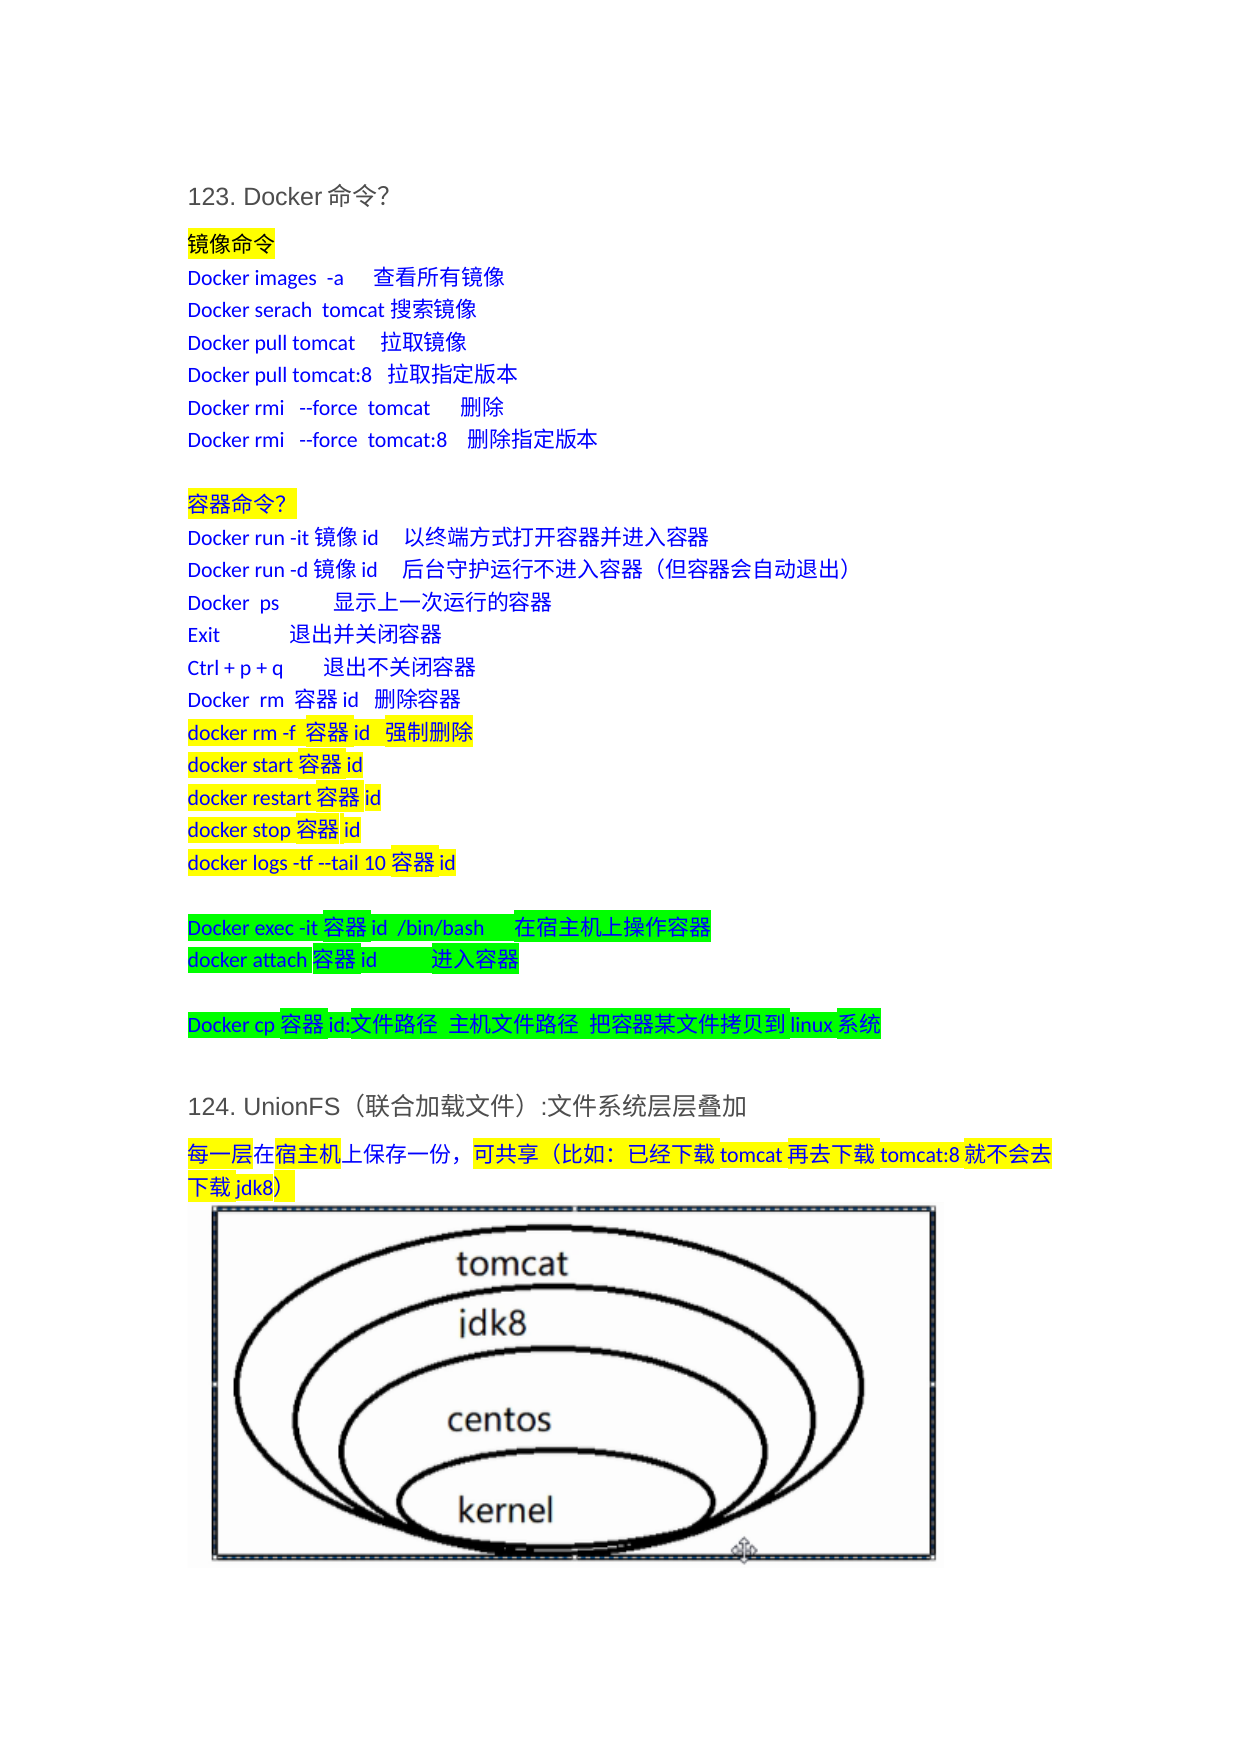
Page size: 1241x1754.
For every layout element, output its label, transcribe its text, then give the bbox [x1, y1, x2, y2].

text Docker run -it 镜像id 以终端方式打开容器并进入容器 [187, 519, 1053, 552]
text Docker ps 显示上一次运行的容器 [187, 584, 1053, 617]
text docker start 容器id [187, 747, 1053, 779]
text Docker run -d 镜像id 后台守护运行不进入容器（但容器会自动退出） [187, 552, 1053, 584]
text 镜像命令 [187, 227, 1053, 259]
text 容器命令？ [187, 487, 1053, 519]
text Docker pull tomcat:8 拉取指定版本 [187, 357, 1053, 389]
list UnionFS（联合加载文件）:文件系统层层叠加 [187, 1072, 1053, 1137]
picture [187, 1202, 944, 1568]
text Docker rmi --force tomcat 删除 [187, 389, 1053, 422]
text docker stop 容器id [187, 812, 1053, 844]
text docker attach 容器id 进入容器 [187, 942, 1053, 974]
text Docker cp 容器id:文件路径 主机文件路径 把容器某文件拷贝到linux系统 [187, 1007, 1053, 1039]
text Ctrl + p + q 退出不关闭容器 [187, 649, 1053, 682]
text docker logs -tf --tail 10 容器id [187, 844, 1053, 877]
text Docker rmi --force tomcat:8 删除指定版本 [187, 422, 1053, 454]
text 每一层在宿主机上保存一份，可共享（比如：已经下载tomcat 再去下载tomcat:8就不会去下载jdk8） [187, 1137, 1053, 1202]
text Exit 退出并关闭容器 [187, 617, 1053, 649]
text Docker rm 容器id 删除容器 [187, 682, 1053, 714]
text docker rm -f 容器id 强制删除 [187, 714, 1053, 747]
text Docker pull tomcat 拉取镜像 [187, 324, 1053, 357]
text Docker exec -it 容器id /bin/bash 在宿主机上操作容器 [187, 909, 1053, 942]
text Docker images -a 查看所有镜像 [187, 259, 1053, 292]
text docker restart 容器id [187, 779, 1053, 812]
list Docker命令？ [187, 162, 1053, 227]
text Docker serach tomcat 搜索镜像 [187, 292, 1053, 324]
